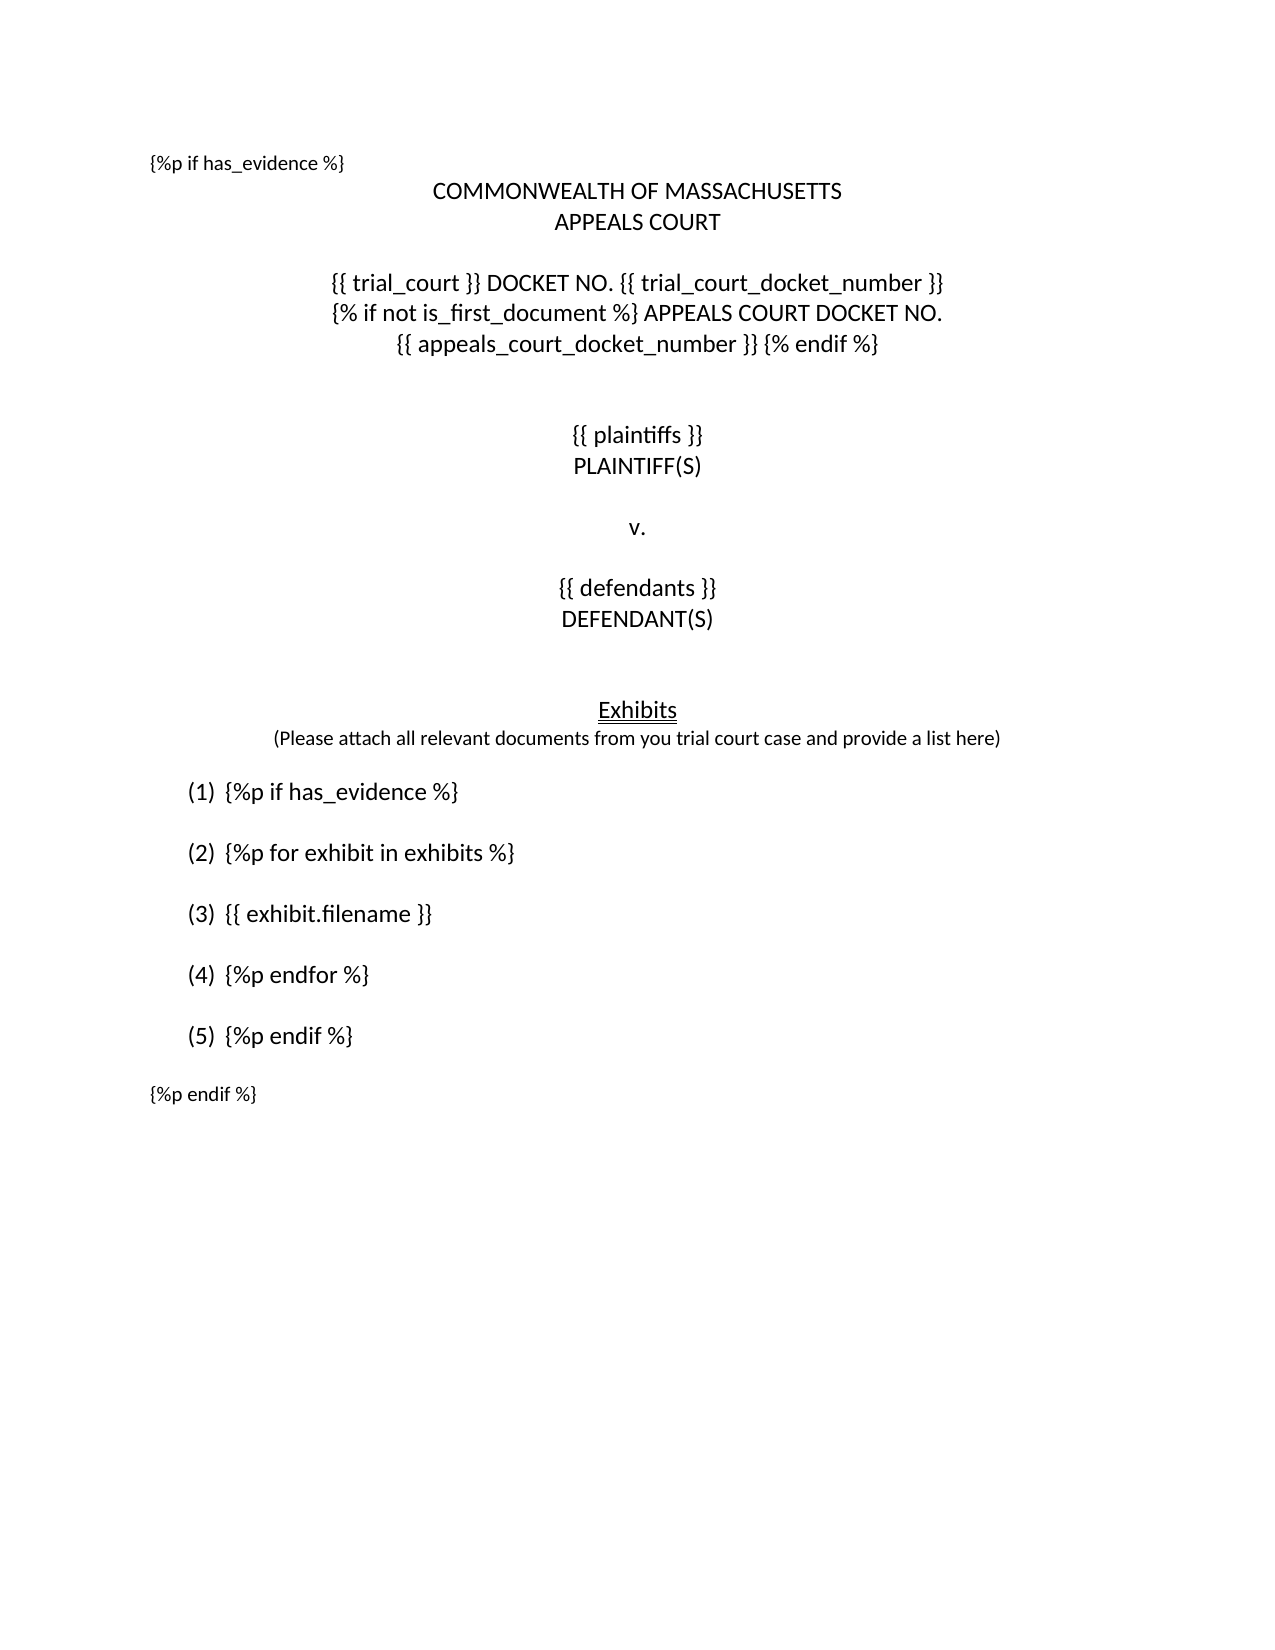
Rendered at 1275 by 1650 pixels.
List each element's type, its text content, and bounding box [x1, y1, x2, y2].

list {{ exhibit.filename }} [187, 898, 1125, 928]
text PLAINTIFF(S) [150, 450, 1125, 481]
text APPEALS COURT [150, 206, 1125, 236]
text COMMONWEALTH OF MASSACHUSETTS [150, 175, 1125, 206]
list {%p endif %} [187, 1020, 1125, 1050]
text {{ plaintiffs }} [150, 419, 1125, 450]
text {{ trial_court }} DOCKET NO. {{ trial_court_docket_number }} [150, 267, 1125, 297]
list {%p if has_evidence %} [187, 776, 1125, 806]
text {%p endif %} [150, 1081, 1125, 1106]
text (Please attach all relevant documents from you trial court case and provide a list here) [150, 725, 1125, 750]
text {{ defendants }} [150, 572, 1125, 603]
text Exhibits [150, 694, 1125, 725]
text {%p if has_evidence %} [150, 150, 1125, 175]
text {% if not is_first_document %} APPEALS COURT DOCKET NO. {{ appeals_court_docket_number }} {% endif %} [150, 297, 1125, 358]
text v. [150, 511, 1125, 542]
list {%p for exhibit in exhibits %} [187, 837, 1125, 867]
list {%p endfor %} [187, 959, 1125, 989]
text DEFENDANT(S) [150, 603, 1125, 633]
